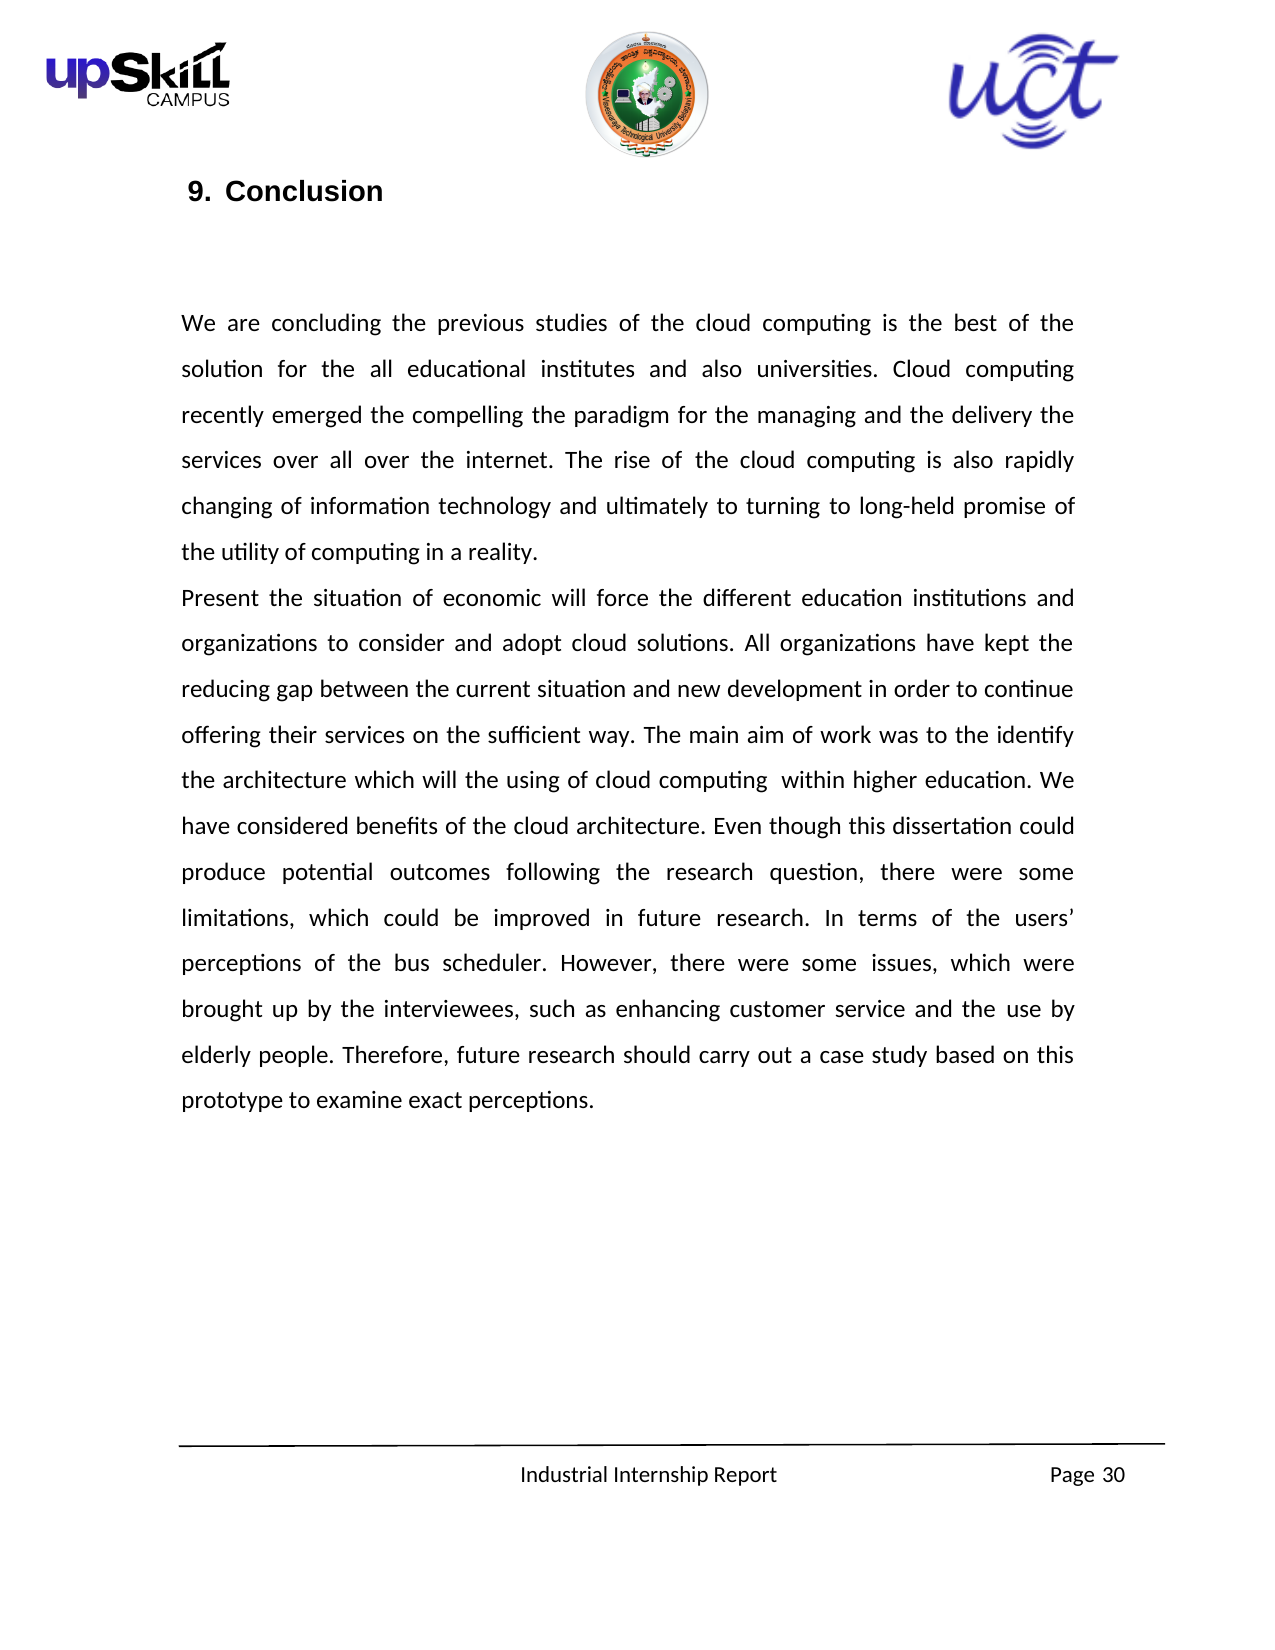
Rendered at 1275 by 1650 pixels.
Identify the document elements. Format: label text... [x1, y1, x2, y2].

text We are concluding the previous studies of the cloud computing is the best of the solution for the all educational institutes and also universities. Cloud computing recently emerged the compelling the paradigm for the managing and the delivery the services over all over the internet. The rise of the cloud computing is also rapidly changing of information technology and ultimately to turning to long-held promise of the utility of computing in a reality. [181, 307, 1075, 566]
picture [15, 30, 261, 110]
picture [582, 30, 712, 159]
text Present the situation of economic will force the different education institutions and organizations to consider and adopt cloud solutions. All organizations have kept the reducing gap between the current situation and new development in order to continue offering their services on the sufficient way. The main aim of work was to the identify the architecture which will the using of cloud computing within higher education. We have considered benefits of the cloud architecture. Even though this dissertation could produce potential outcomes following the research question, there were some limitations, which could be improved in future research. In terms of the users’ perceptions of the bus scheduler. However, there were some issues, which were brought up by the interviewees, such as enhancing customer service and the use by elderly people. Therefore, future research should carry out a case study based on this prototype to examine exact perceptions. [181, 582, 1075, 1115]
subtitle Conclusion [187, 174, 1125, 208]
picture [946, 25, 1125, 151]
